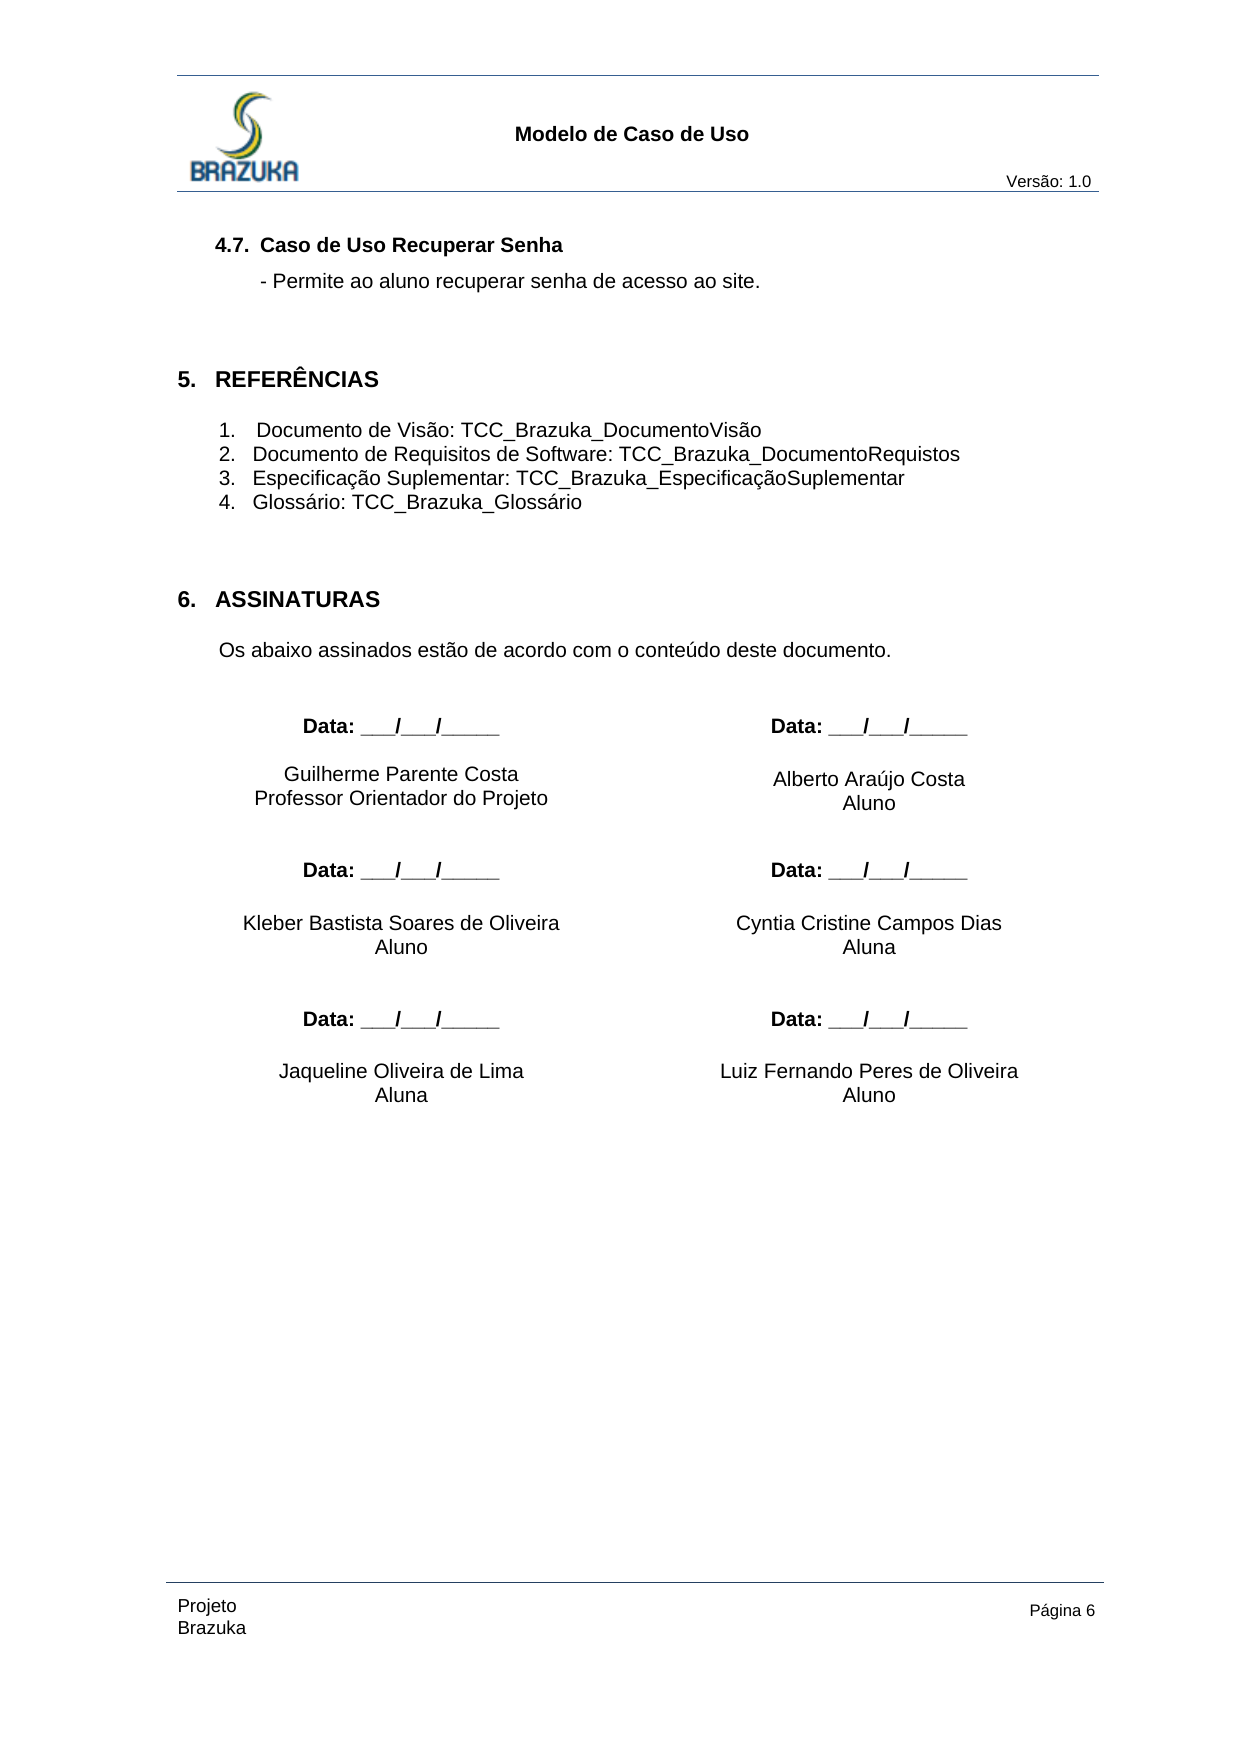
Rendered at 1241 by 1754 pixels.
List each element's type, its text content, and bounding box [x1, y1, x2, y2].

text 2. Documento de Requisitos de Software: TCC_Brazuka_DocumentoRequistos [177, 442, 1092, 466]
text Assinaturas [177, 586, 1092, 613]
text - Permite ao aluno recuperar senha de acesso ao site. [260, 269, 1092, 293]
table_cell Data: ___/___/_____ Jaqueline Oliveira de Lima Aluna [182, 1007, 620, 1131]
text Caso de Uso Recuperar Senha [215, 233, 1092, 257]
text 3. Especificação Suplementar: TCC_Brazuka_EspecificaçãoSuplementar [177, 466, 1092, 489]
table_header Data: ___/___/_____ Alberto Araújo Costa Aluno [620, 714, 1118, 858]
table_cell Data: ___/___/_____ Kleber Bastista Soares de Oliveira Aluno [182, 858, 620, 1007]
list Documento de Visão: TCC_Brazuka_DocumentoVisão [218, 418, 1092, 442]
text Referências [177, 366, 1092, 393]
table_cell Data: ___/___/_____ Cyntia Cristine Campos Dias Aluna [620, 858, 1118, 1007]
table_header Data: ___/___/_____ Guilherme Parente Costa Professor Orientador do Projeto [182, 714, 620, 858]
table_cell Data: ___/___/_____ Luiz Fernando Peres de Oliveira Aluno [620, 1007, 1118, 1131]
text Os abaixo assinados estão de acordo com o conteúdo deste documento. [177, 638, 1092, 662]
picture [184, 81, 302, 186]
text 4. Glossário: TCC_Brazuka_Glossário [177, 489, 1092, 513]
